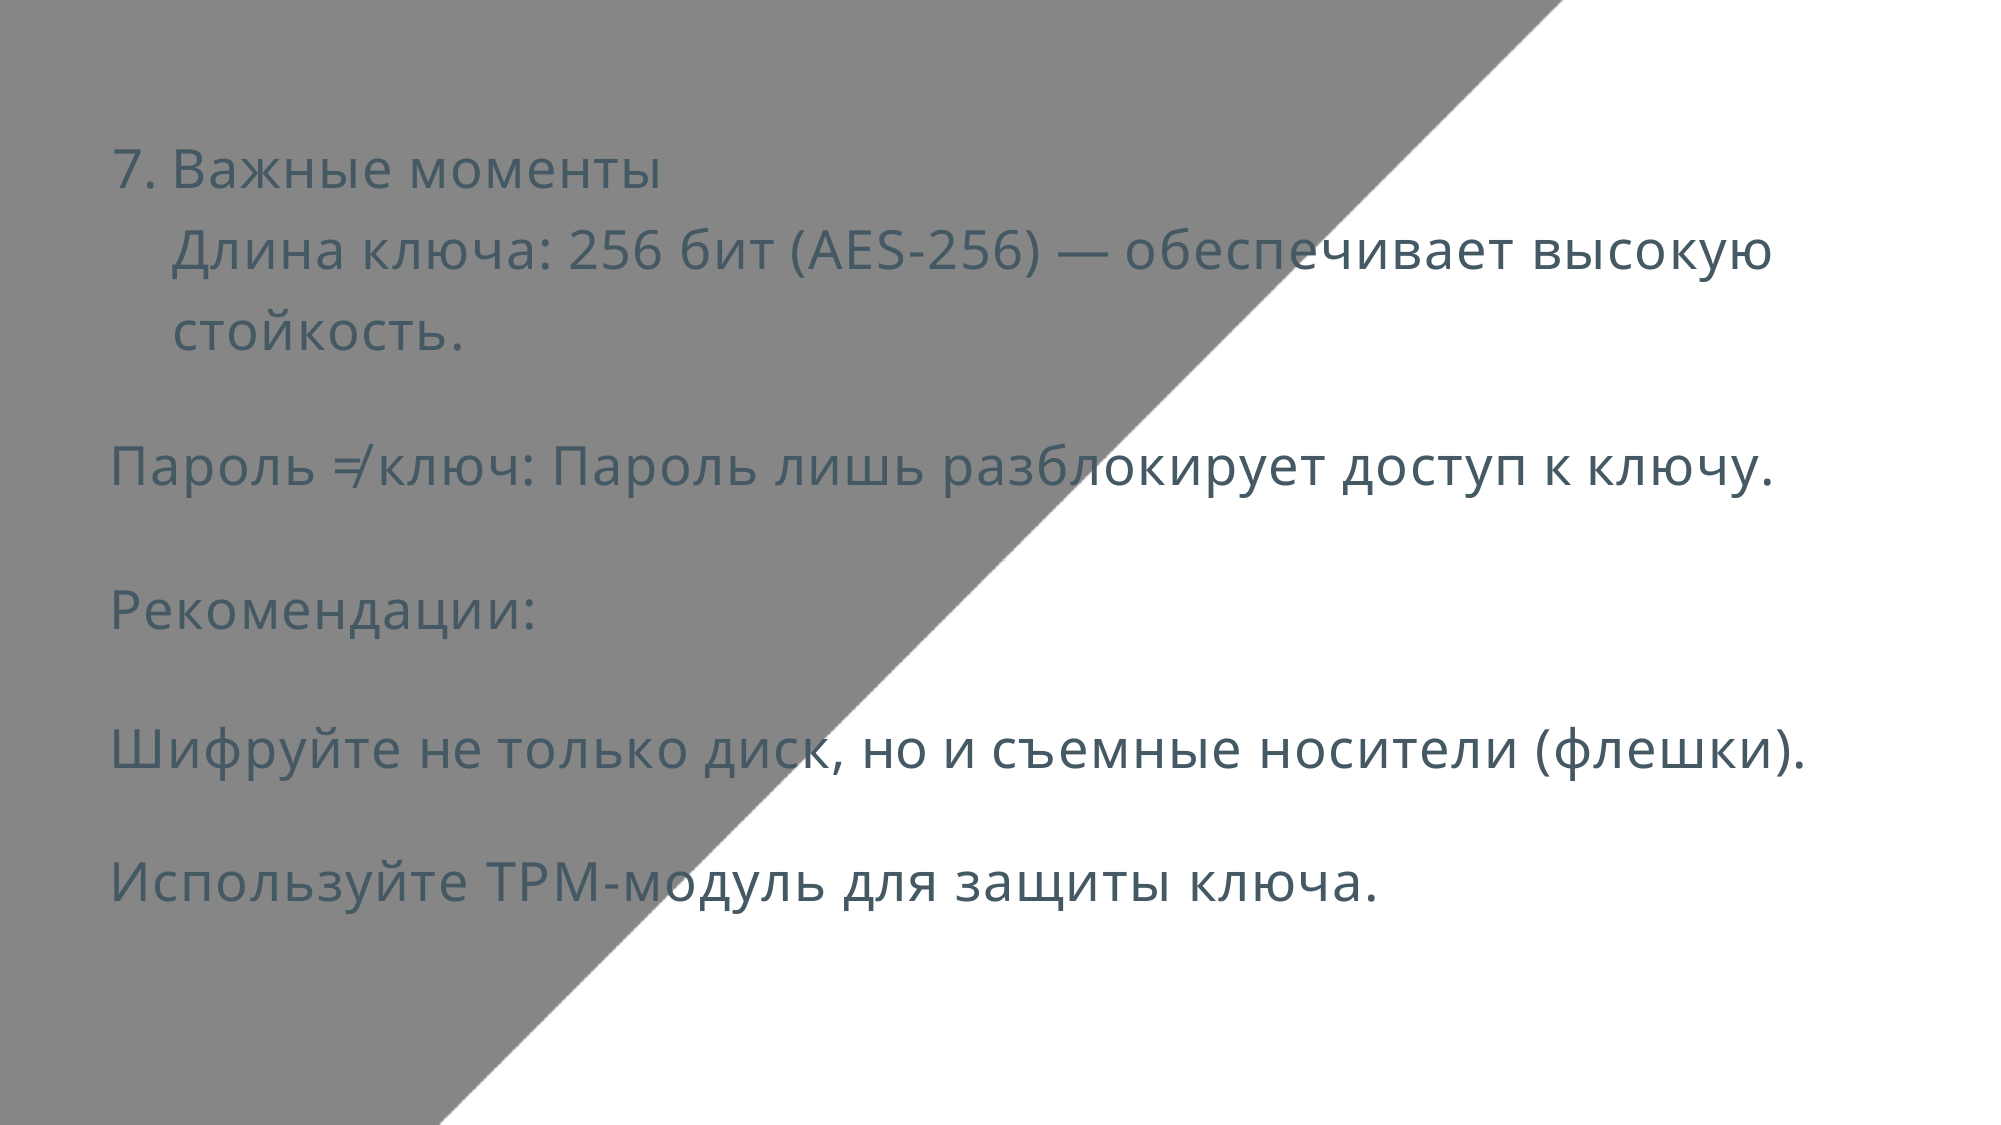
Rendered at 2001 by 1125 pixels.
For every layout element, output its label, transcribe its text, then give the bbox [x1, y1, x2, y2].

text Шифруйте не только диск, но и съемные носители (флешки). [109, 715, 1985, 781]
text Длина ключа: 256 бит (AES-256) — обеспечивает высокую стойкость. [172, 211, 1888, 366]
list Важные моменты [112, 130, 1985, 204]
picture [0, 0, 2001, 1125]
text Пароль ≠ ключ: Пароль лишь разблокирует доступ к ключу. Рекомендации: [109, 428, 1985, 645]
text Используйте TPM-модуль для защиты ключа. [109, 843, 1985, 917]
